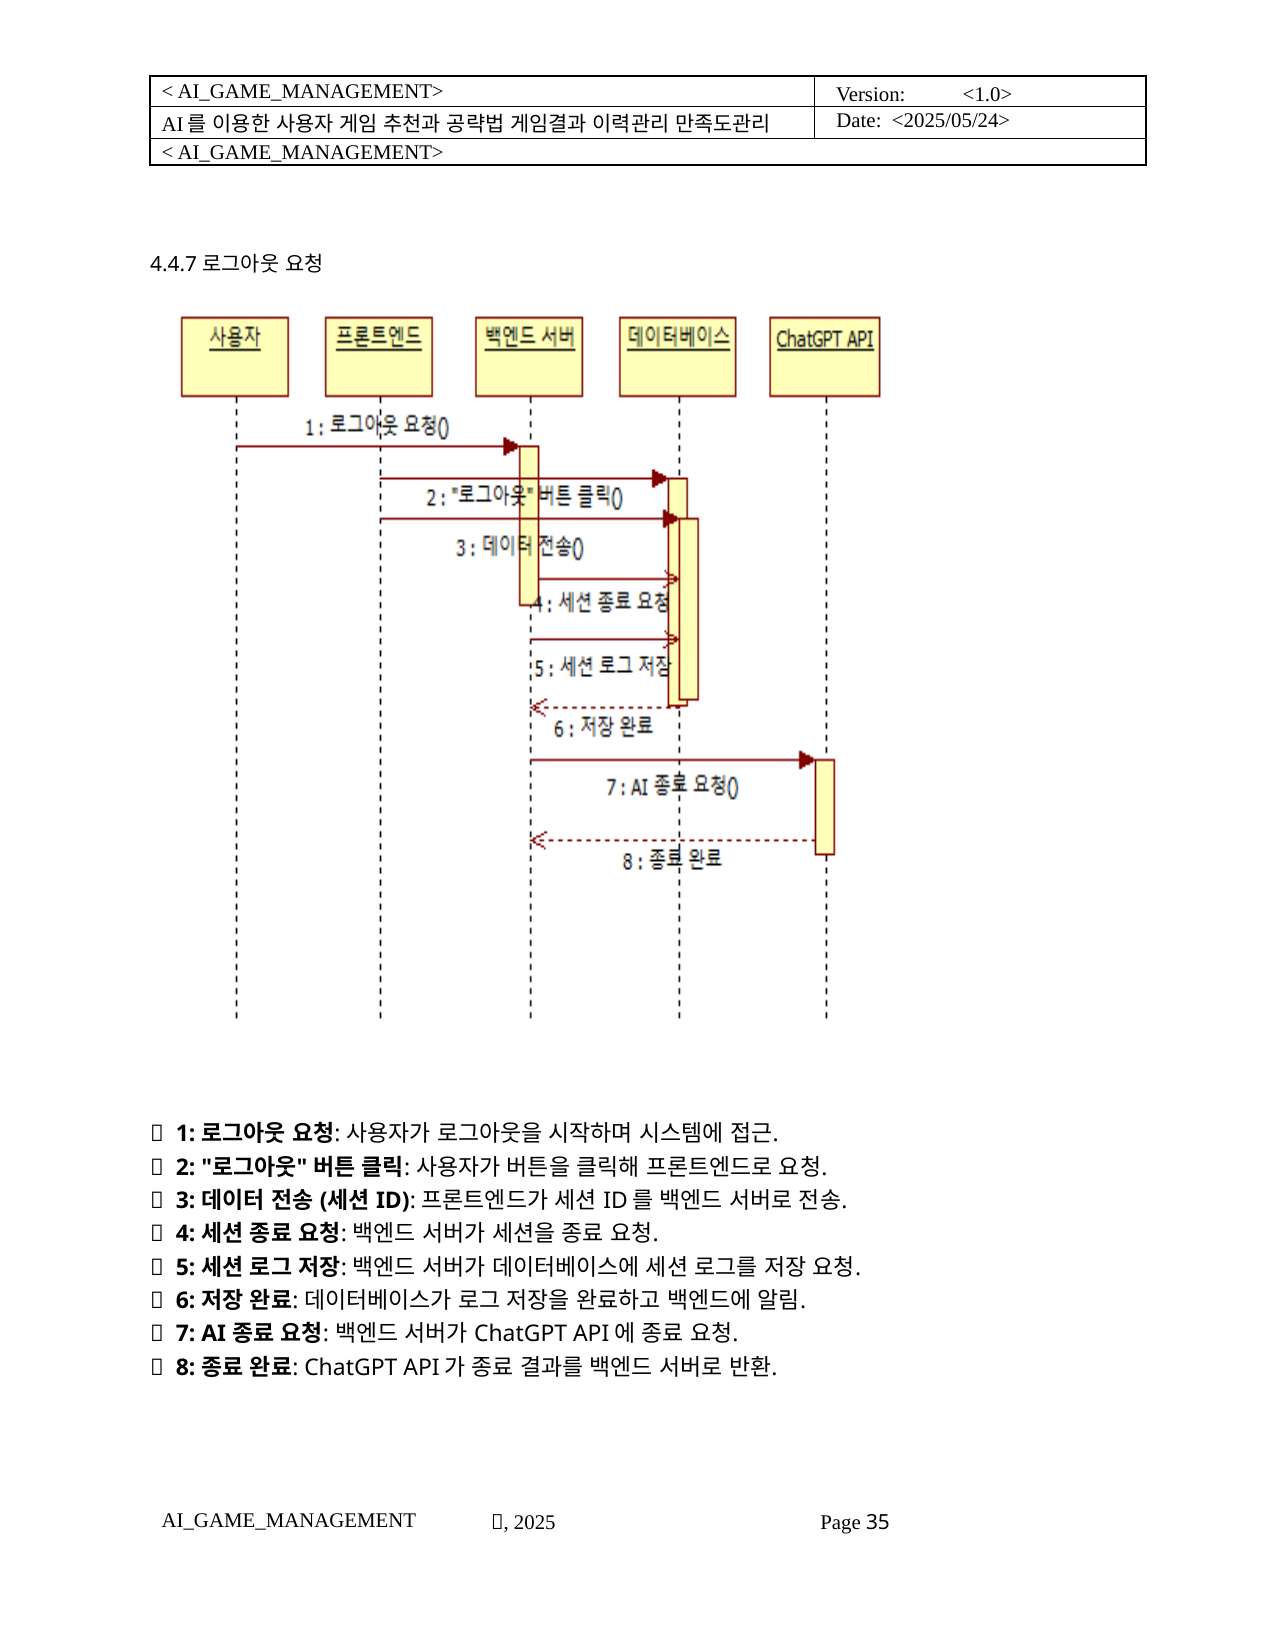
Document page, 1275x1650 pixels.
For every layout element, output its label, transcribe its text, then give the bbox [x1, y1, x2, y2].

text  4: 세션 종료 요청: 백엔드 서버가 세션을 종료 요청. [150, 1215, 1125, 1248]
text  2: "로그아웃" 버튼 클릭: 사용자가 버튼을 클릭해 프론트엔드로 요청. [150, 1148, 1125, 1182]
text  6: 저장 완료: 데이터베이스가 로그 저장을 완료하고 백엔드에 알림. [150, 1282, 1125, 1315]
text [150, 191, 1125, 1148]
text  5: 세션 로그 저장: 백엔드 서버가 데이터베이스에 세션 로그를 저장 요청. [150, 1248, 1125, 1282]
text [150, 1315, 1125, 1467]
text  3: 데이터 전송 (세션 ID): 프론트엔드가 세션 ID를 백엔드 서버로 전송. [150, 1182, 1125, 1215]
picture [150, 277, 912, 1059]
